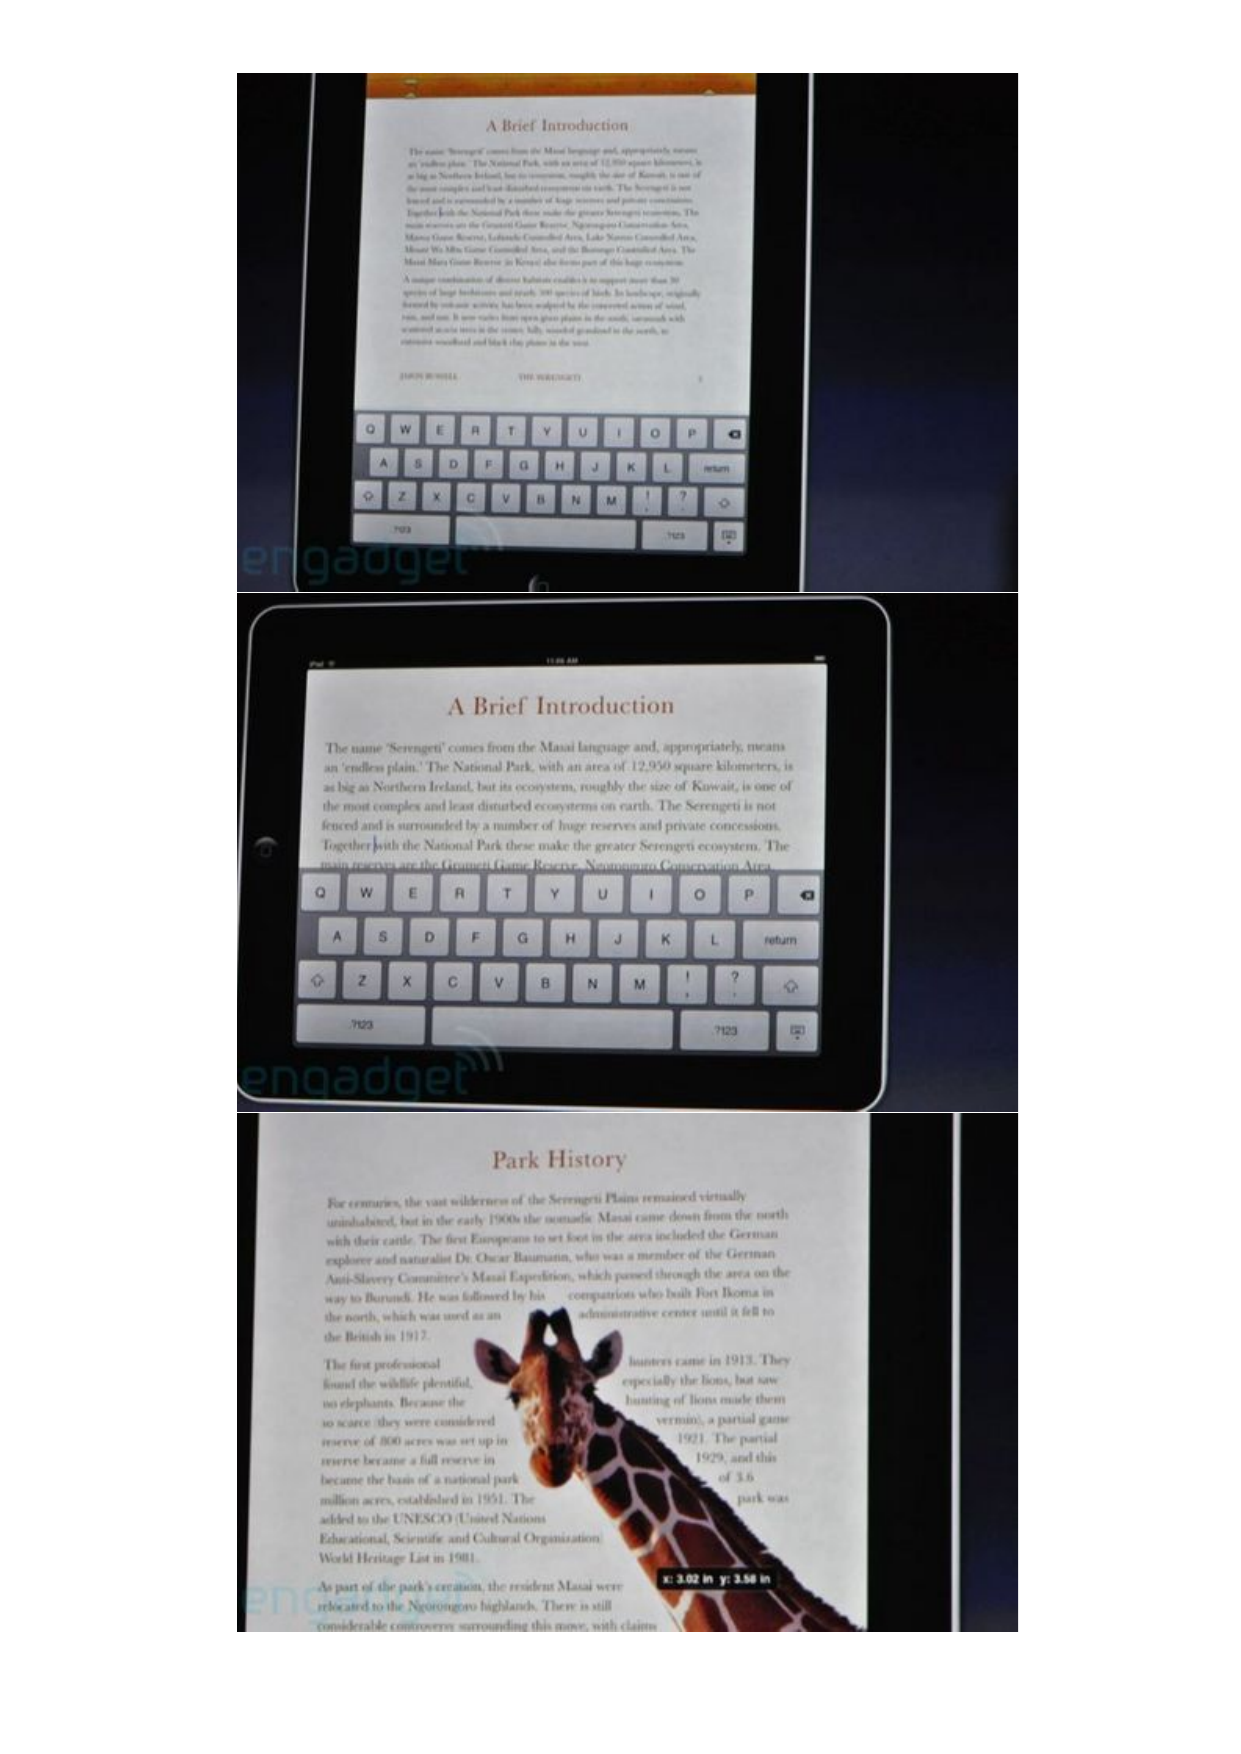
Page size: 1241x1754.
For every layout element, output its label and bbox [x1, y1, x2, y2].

picture [237, 73, 1019, 592]
picture [237, 1113, 1019, 1632]
picture [237, 593, 1019, 1112]
